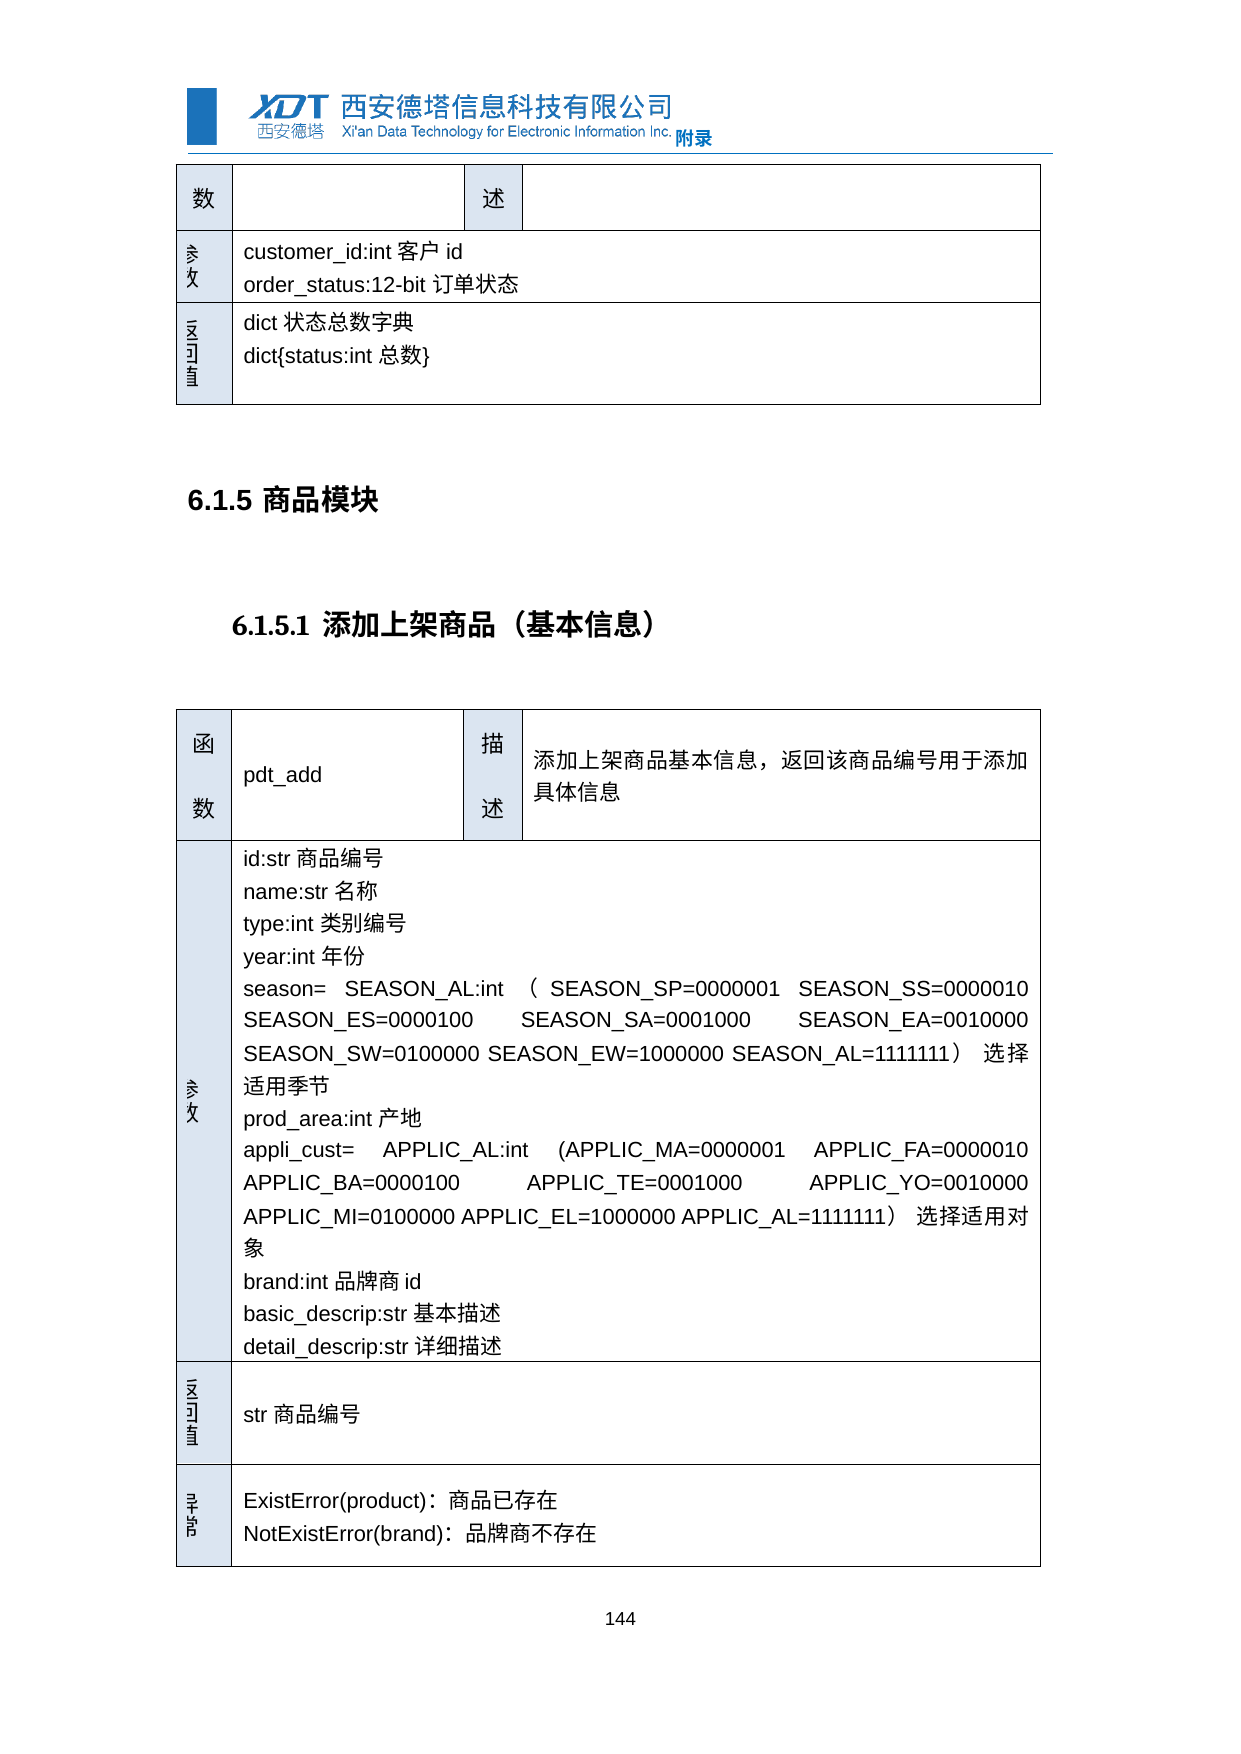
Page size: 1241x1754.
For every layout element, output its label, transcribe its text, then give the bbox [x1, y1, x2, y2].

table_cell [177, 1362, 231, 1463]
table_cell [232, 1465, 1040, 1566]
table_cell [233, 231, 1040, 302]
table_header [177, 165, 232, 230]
subtitle 添加上架商品（基本信息） [232, 590, 1053, 655]
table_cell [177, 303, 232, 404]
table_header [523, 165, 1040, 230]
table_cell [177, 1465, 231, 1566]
picture [187, 88, 676, 145]
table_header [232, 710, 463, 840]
subtitle 商品模块 [187, 465, 1053, 530]
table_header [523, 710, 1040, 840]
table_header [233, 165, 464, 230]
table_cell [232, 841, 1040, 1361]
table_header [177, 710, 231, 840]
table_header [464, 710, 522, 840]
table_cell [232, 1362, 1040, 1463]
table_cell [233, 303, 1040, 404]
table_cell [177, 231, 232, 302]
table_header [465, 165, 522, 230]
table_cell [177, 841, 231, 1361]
